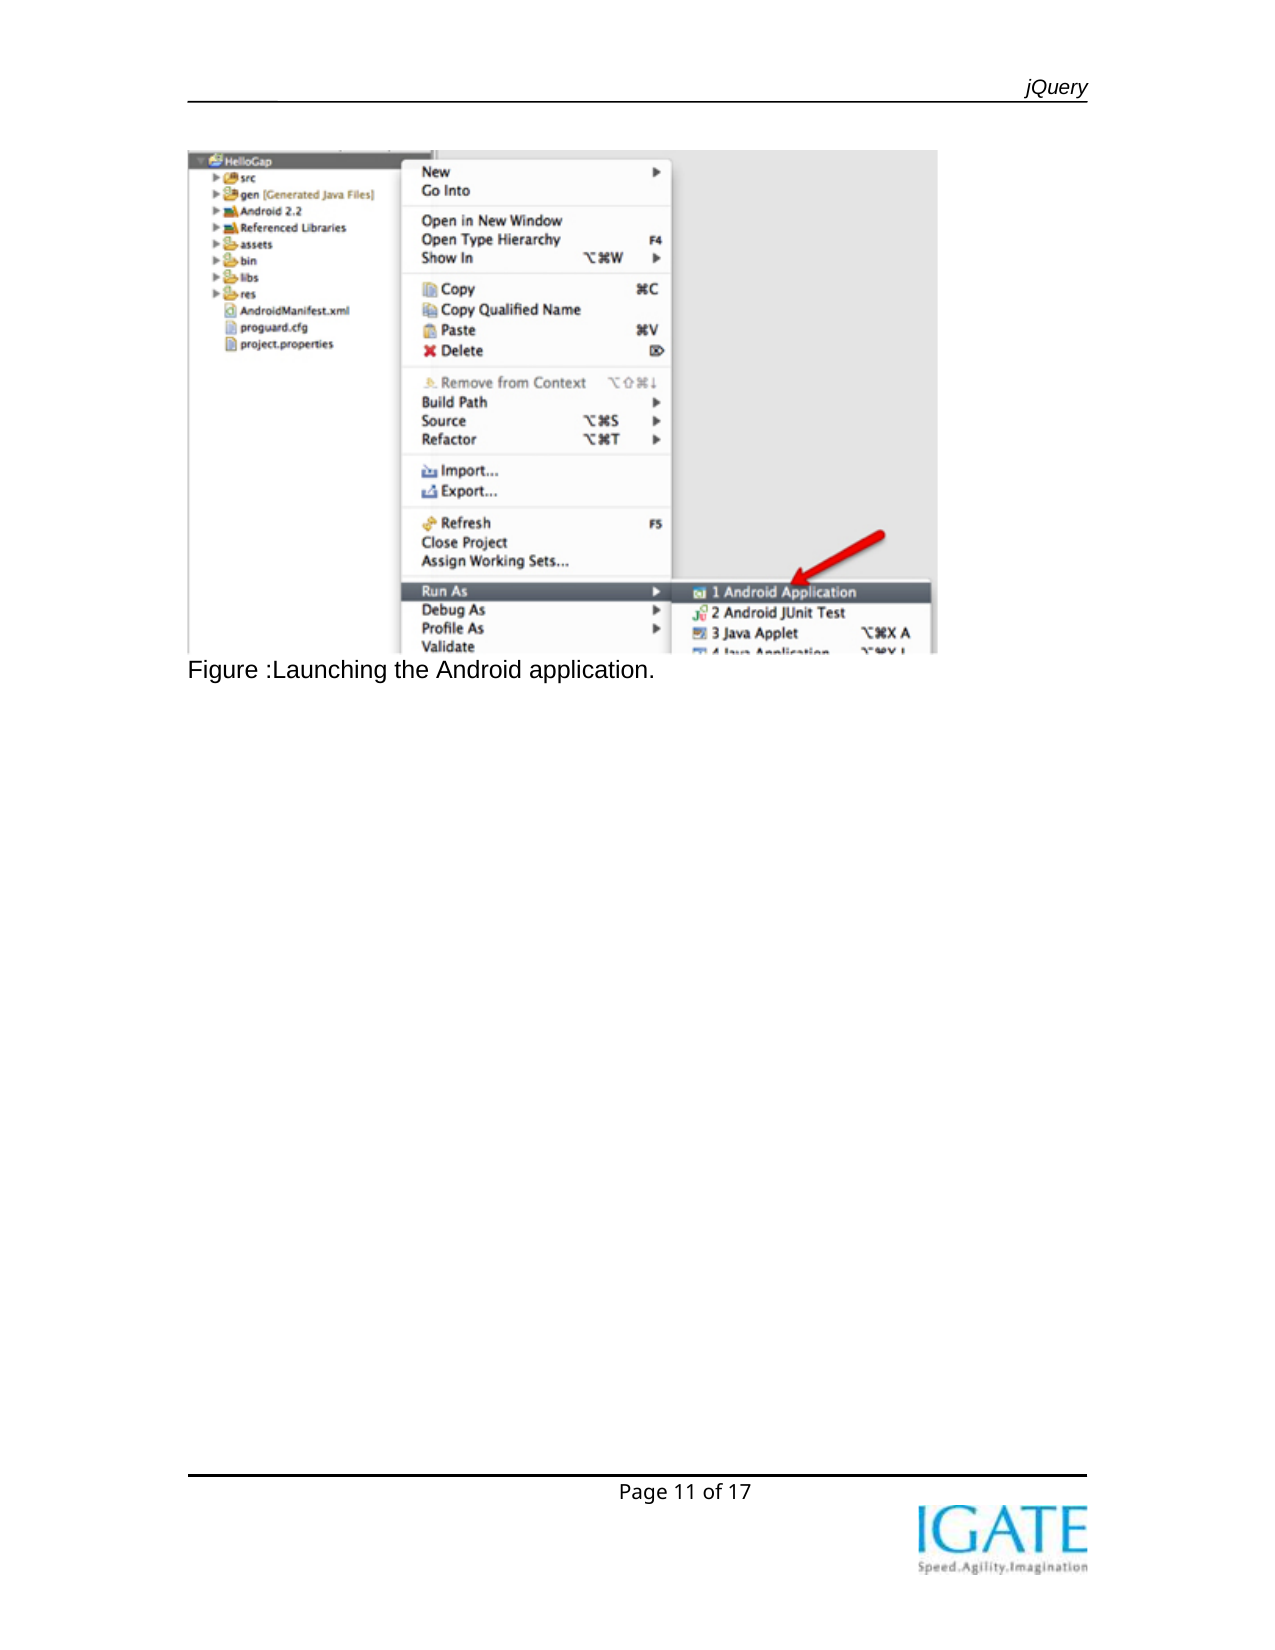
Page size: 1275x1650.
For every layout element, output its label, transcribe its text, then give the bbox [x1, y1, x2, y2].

picture [187, 150, 938, 655]
picture [918, 1505, 1088, 1575]
text Figure :Launching the Android application. [187, 655, 1087, 683]
